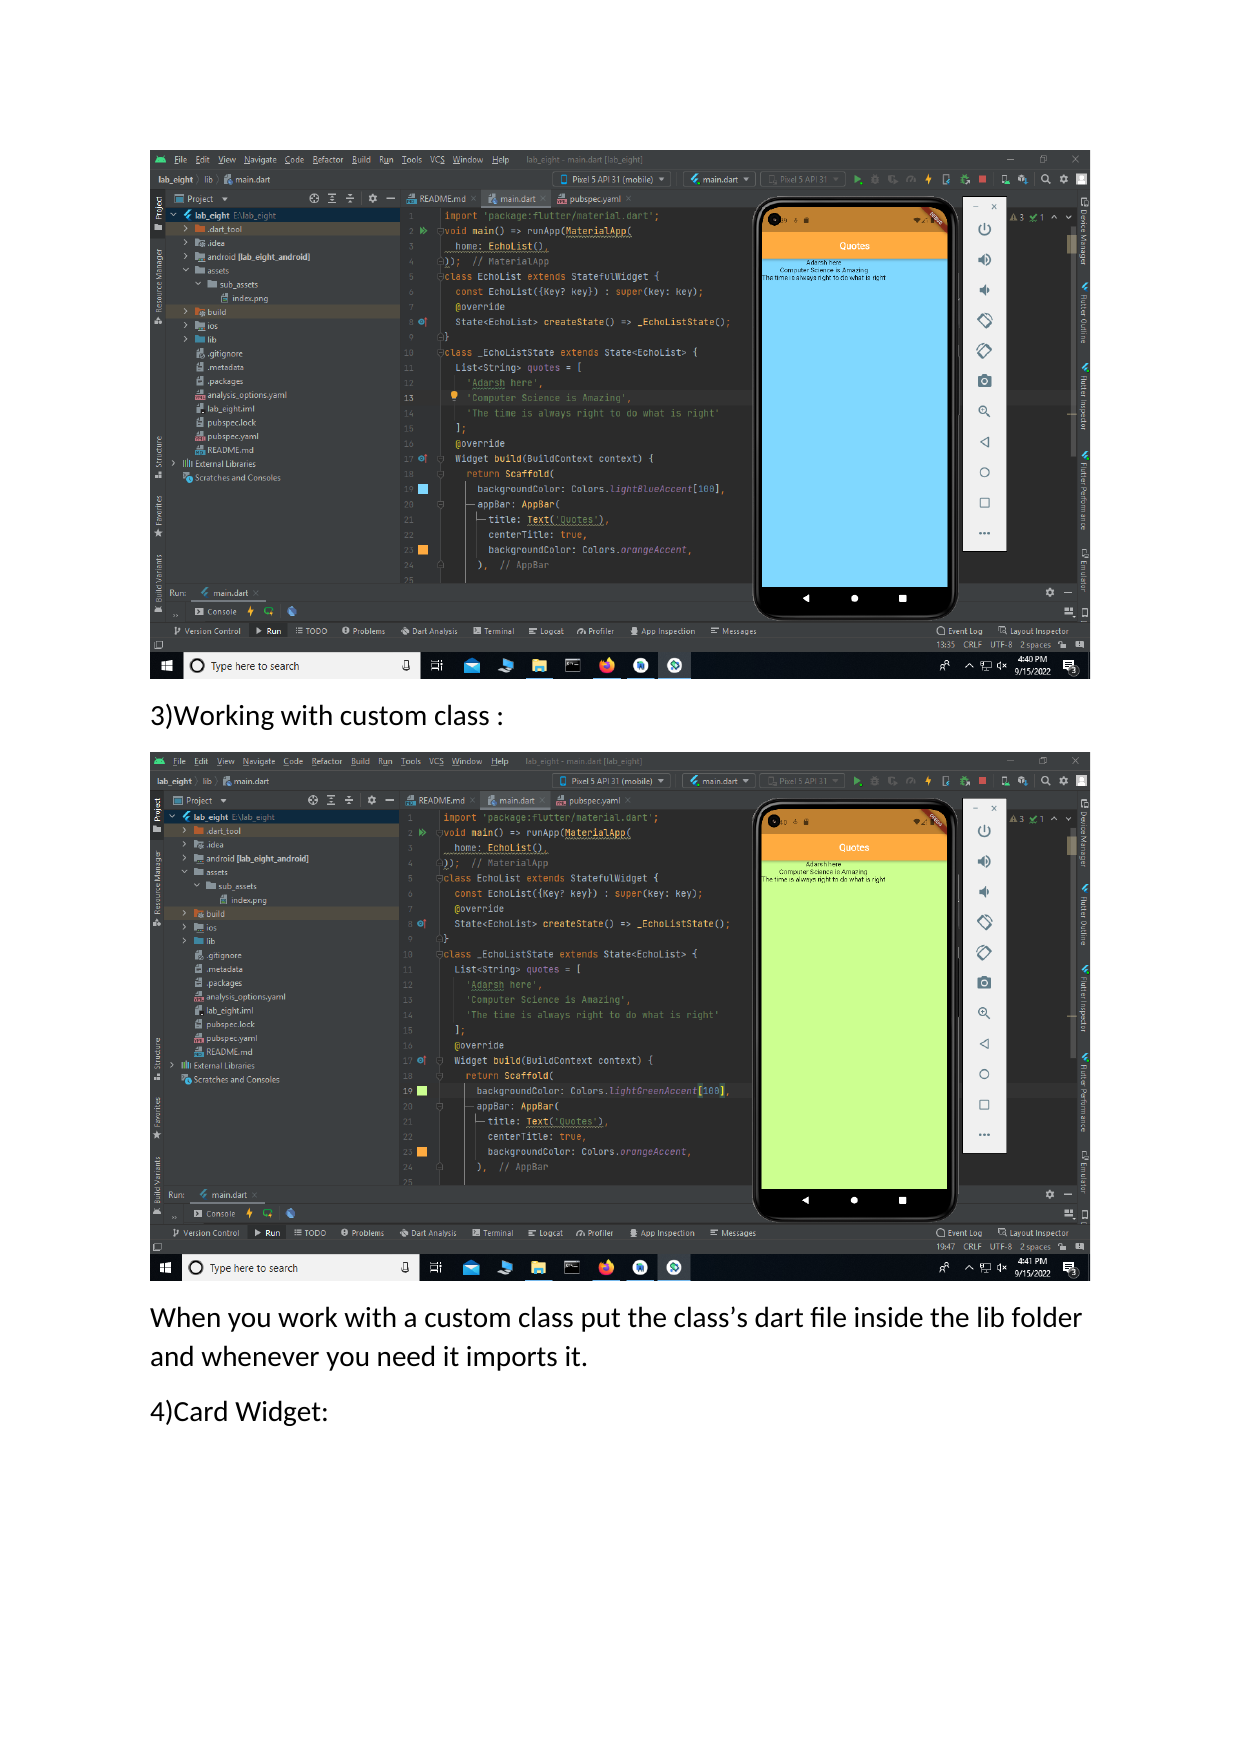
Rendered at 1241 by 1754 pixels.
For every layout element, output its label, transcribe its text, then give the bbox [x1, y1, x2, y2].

picture [150, 752, 1091, 1281]
text 3)Working with custom class : [150, 697, 1090, 733]
text 4)Card Widget: [150, 1393, 1090, 1429]
text When you work with a custom class put the class’s dart file inside the lib folder and whenever you need it imports it. [150, 1299, 1090, 1373]
picture [150, 150, 1091, 679]
